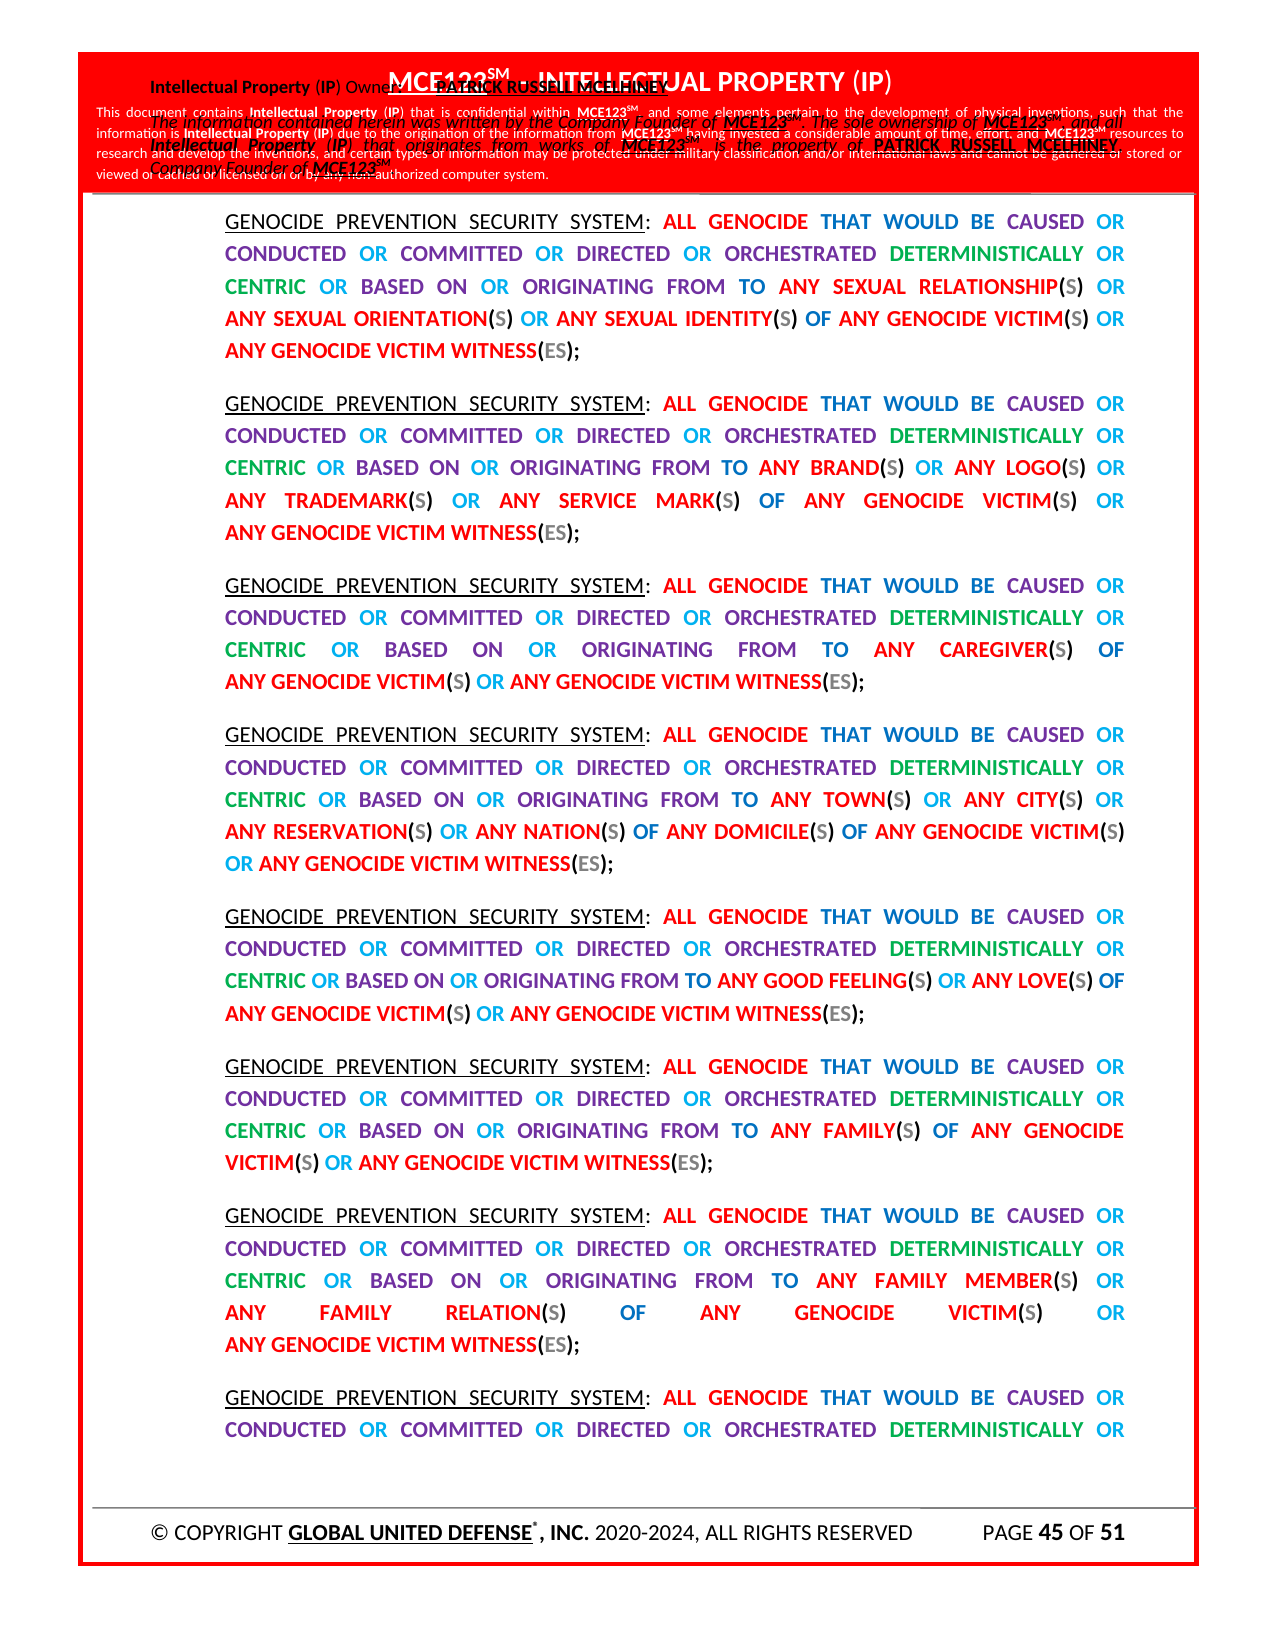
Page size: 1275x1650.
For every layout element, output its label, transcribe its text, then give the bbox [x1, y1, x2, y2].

text GENOCIDE PREVENTION SECURITY SYSTEM: ALL GENOCIDE THAT WOULD BE CAUSED OR CONDUCTED OR COMMITTED OR DIRECTED OR ORCHESTRATED DETERMINISTICALLY OR CENTRIC OR BASED ON OR ORIGINATING FROM TO ANY GOOD FEELING(S) OR ANY LOVE(S) OF ANY GENOCIDE VICTIM(S) OR ANY GENOCIDE VICTIM WITNESS(ES); [225, 902, 1125, 1027]
text GENOCIDE PREVENTION SECURITY SYSTEM: ALL GENOCIDE THAT WOULD BE CAUSED OR CONDUCTED OR COMMITTED OR DIRECTED OR ORCHESTRATED DETERMINISTICALLY OR CENTRIC OR BASED ON OR ORIGINATING FROM TO ANY CAREGIVER(S) OF ANY GENOCIDE VICTIM(S) OR ANY GENOCIDE VICTIM WITNESS(ES); [225, 571, 1125, 696]
text GENOCIDE PREVENTION SECURITY SYSTEM: ALL GENOCIDE THAT WOULD BE CAUSED OR CONDUCTED OR COMMITTED OR DIRECTED OR ORCHESTRATED DETERMINISTICALLY OR CENTRIC OR BASED ON OR ORIGINATING FROM TO ANY FAMILY MEMBER(S) OR ANY FAMILY RELATION(S) OF ANY GENOCIDE VICTIM(S) OR ANY GENOCIDE VICTIM WITNESS(ES); [225, 1201, 1125, 1358]
text GENOCIDE PREVENTION SECURITY SYSTEM: ALL GENOCIDE THAT WOULD BE CAUSED OR CONDUCTED OR COMMITTED OR DIRECTED OR ORCHESTRATED DETERMINISTICALLY OR CENTRIC OR BASED ON OR ORIGINATING FROM TO ANY TOWN(S) OR ANY CITY(S) OR ANY RESERVATION(S) OR ANY NATION(S) OF ANY DOMICILE(S) OF ANY GENOCIDE VICTIM(S) OR ANY GENOCIDE VICTIM WITNESS(ES); [225, 721, 1125, 877]
text GENOCIDE PREVENTION SECURITY SYSTEM: ALL GENOCIDE THAT WOULD BE CAUSED OR CONDUCTED OR COMMITTED OR DIRECTED OR ORCHESTRATED DETERMINISTICALLY OR CENTRIC OR BASED ON OR ORIGINATING FROM TO ANY FAMILY(S) OF ANY GENOCIDE VICTIM(S) OR ANY GENOCIDE VICTIM WITNESS(ES); [225, 1052, 1125, 1176]
text GENOCIDE PREVENTION SECURITY SYSTEM: ALL GENOCIDE THAT WOULD BE CAUSED OR CONDUCTED OR COMMITTED OR DIRECTED OR ORCHESTRATED DETERMINISTICALLY OR CENTRIC OR BASED ON OR ORIGINATING FROM TO ANY BRAND(S) OR ANY LOGO(S) OR ANY TRADEMARK(S) OR ANY SERVICE MARK(S) OF ANY GENOCIDE VICTIM(S) OR ANY GENOCIDE VICTIM WITNESS(ES); [225, 389, 1125, 546]
text GENOCIDE PREVENTION SECURITY SYSTEM: ALL GENOCIDE THAT WOULD BE CAUSED OR CONDUCTED OR COMMITTED OR DIRECTED OR ORCHESTRATED DETERMINISTICALLY OR CENTRIC OR BASED ON OR ORIGINATING FROM TO ANY SEXUAL RELATIONSHIP(S) OR ANY SEXUAL ORIENTATION(S) OR ANY SEXUAL IDENTITY(S) OF ANY GENOCIDE VICTIM(S) OR ANY GENOCIDE VICTIM WITNESS(ES); [225, 207, 1125, 364]
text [225, 1383, 1125, 1443]
